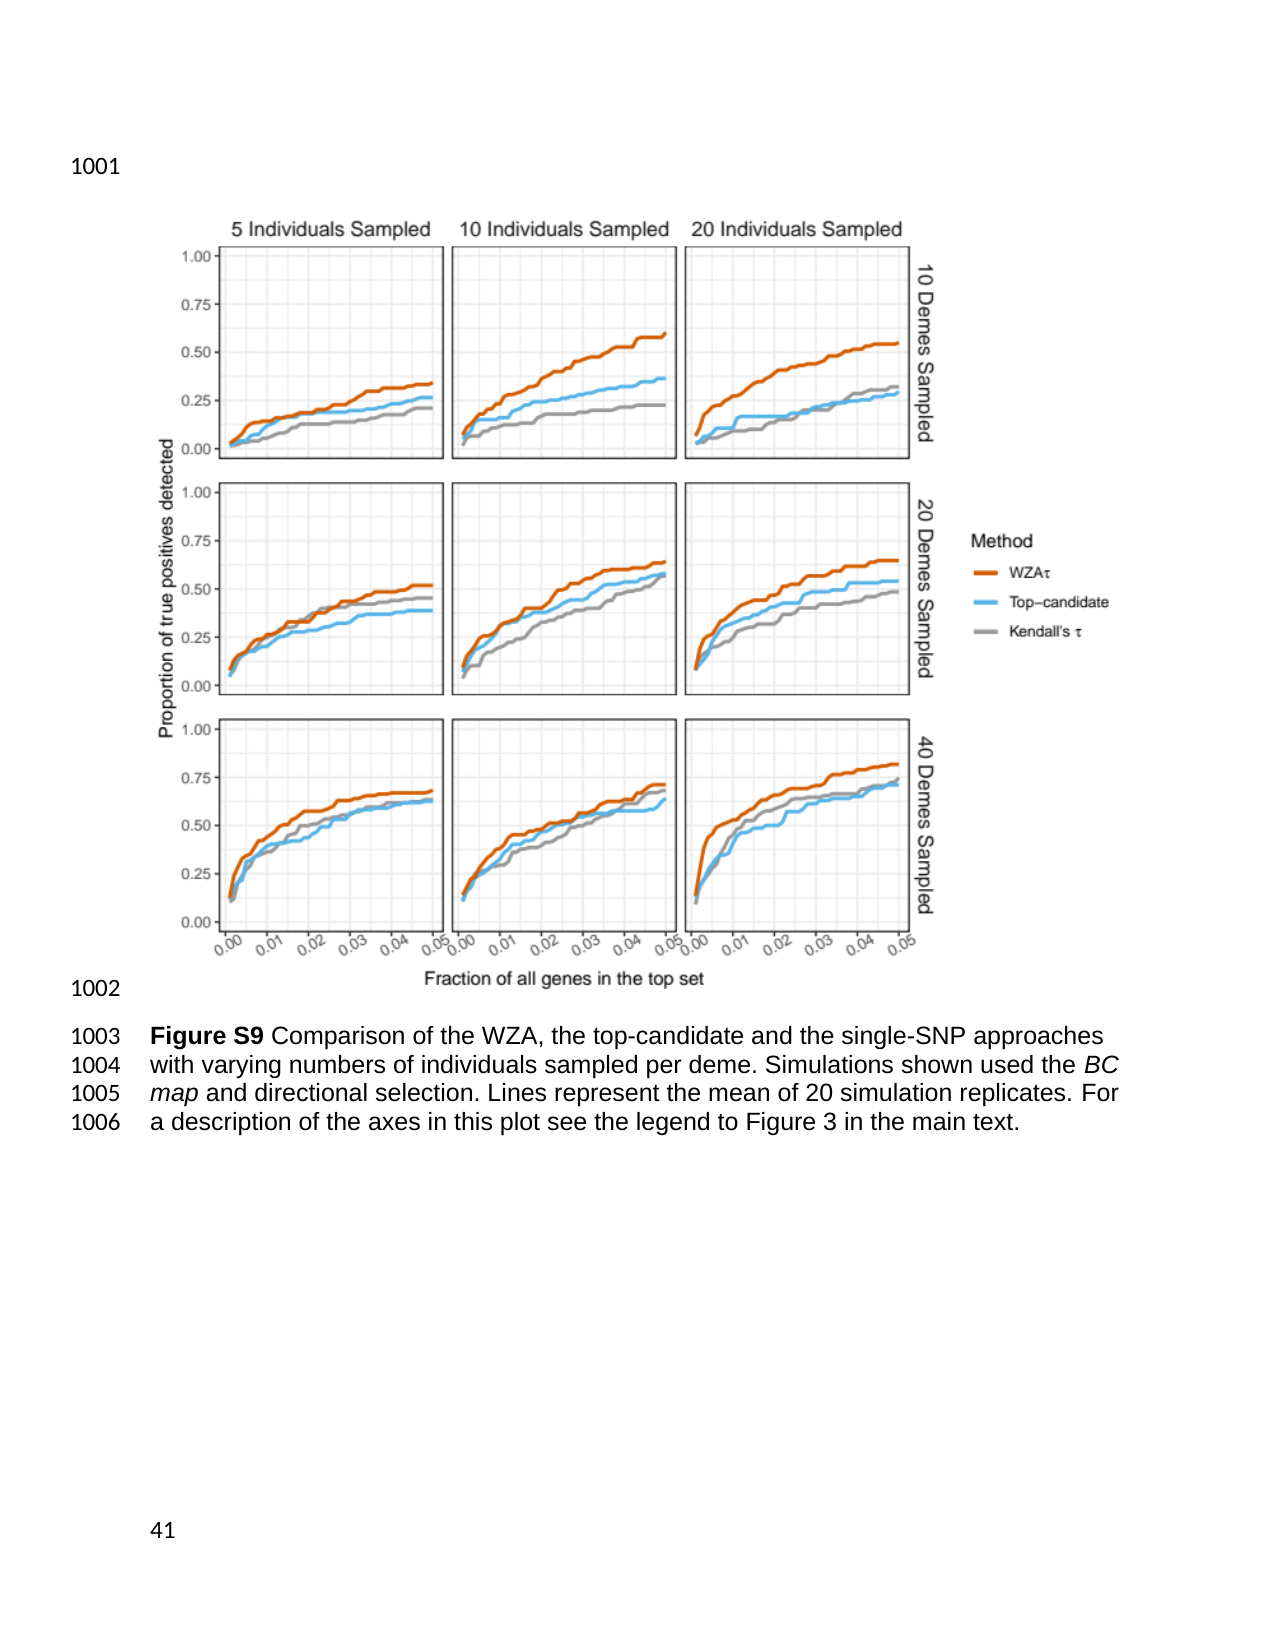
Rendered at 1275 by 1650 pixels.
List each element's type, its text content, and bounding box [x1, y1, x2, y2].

text Figure S9 Comparison of the WZA, the top-candidate and the single-SNP approaches with varying numbers of individuals sampled per deme. Simulations shown used the BC map and directional selection. Lines represent the mean of 20 simulation replicates. For a description of the axes in this plot see the legend to Figure 3 in the main text. [150, 1021, 1125, 1136]
